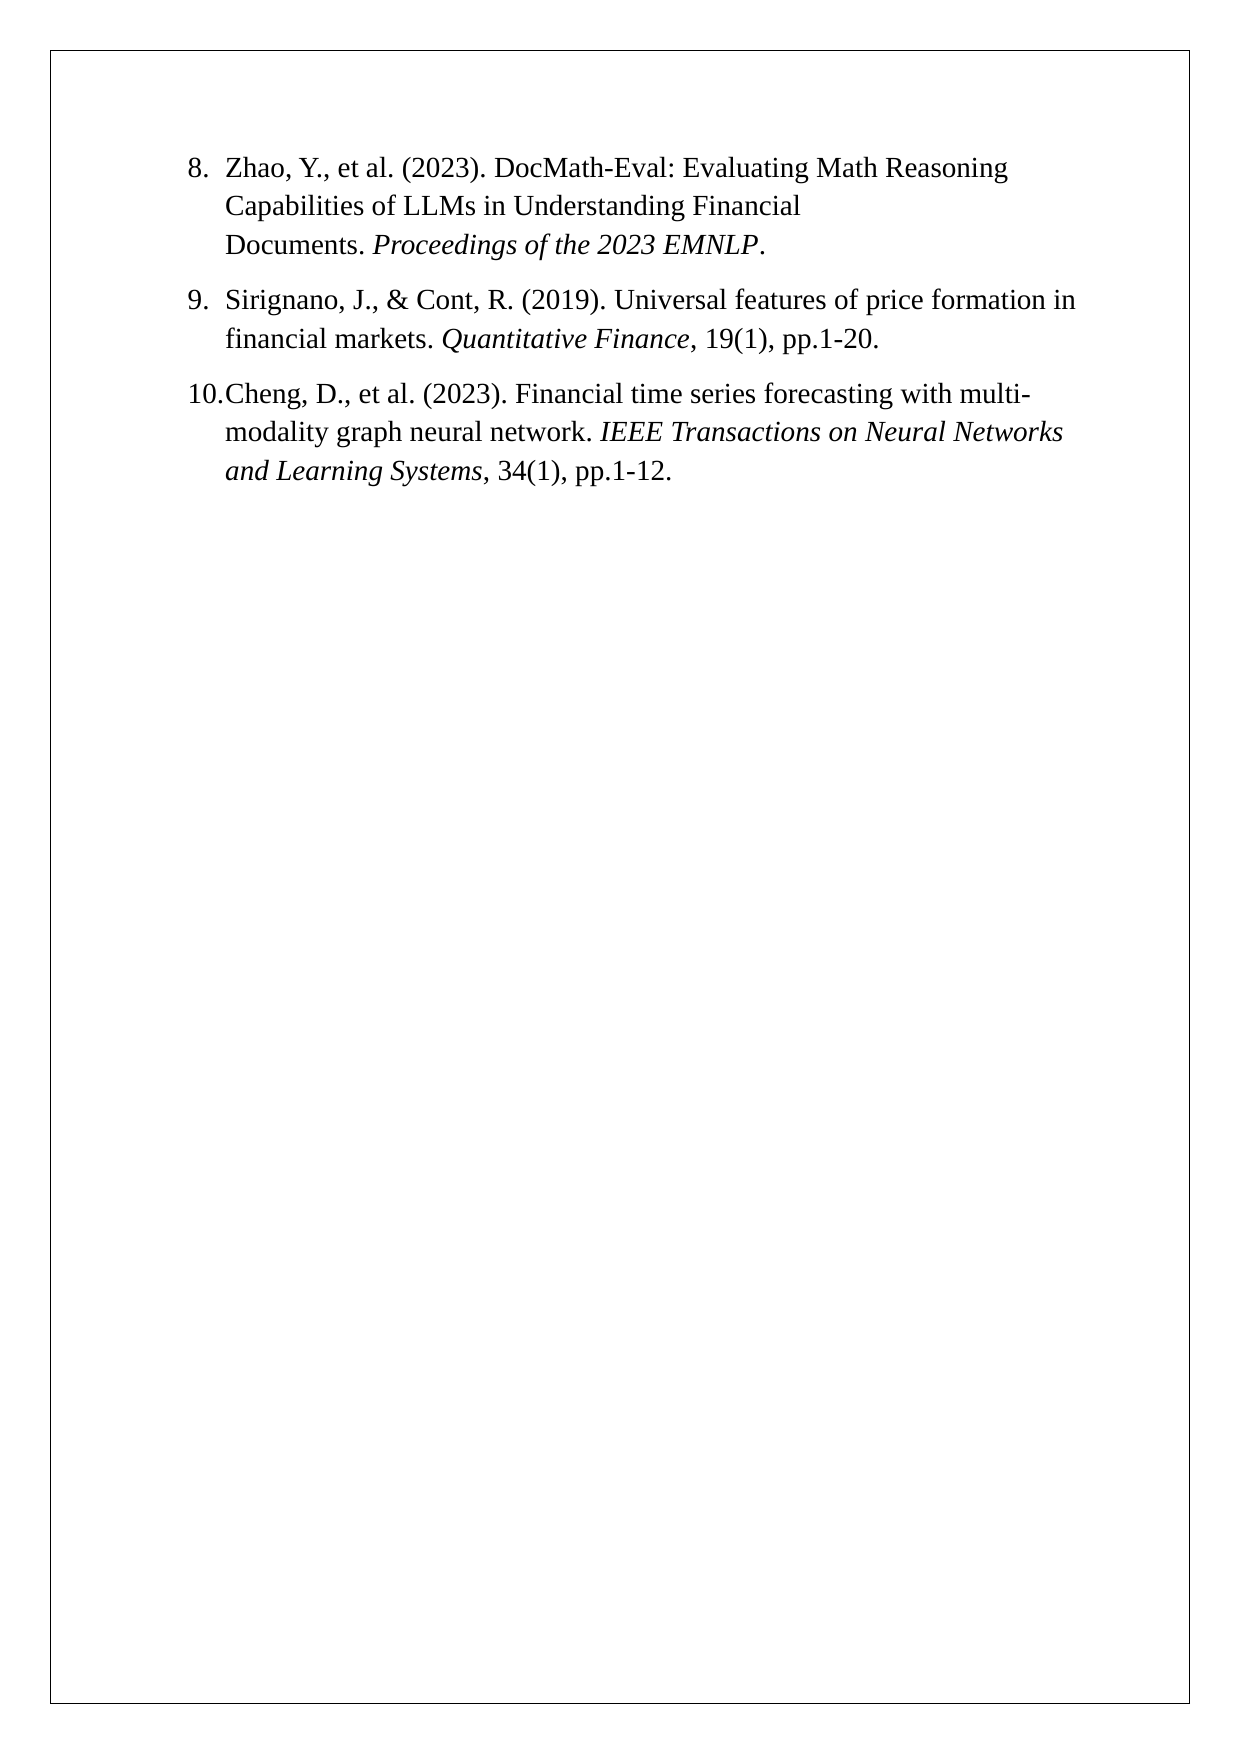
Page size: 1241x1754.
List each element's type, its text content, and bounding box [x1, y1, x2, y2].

list Sirignano, J., & Cont, R. (2019). Universal features of price formation in financial markets. Quantitative Finance, 19(1), pp.1-20. [187, 282, 1090, 354]
list Zhao, Y., et al. (2023). DocMath-Eval: Evaluating Math Reasoning Capabilities of LLMs in Understanding Financial Documents. Proceedings of the 2023 EMNLP. [187, 150, 1090, 261]
list Cheng, D., et al. (2023). Financial time series forecasting with multi-modality graph neural network. IEEE Transactions on Neural Networks and Learning Systems, 34(1), pp.1-12. [187, 376, 1090, 487]
